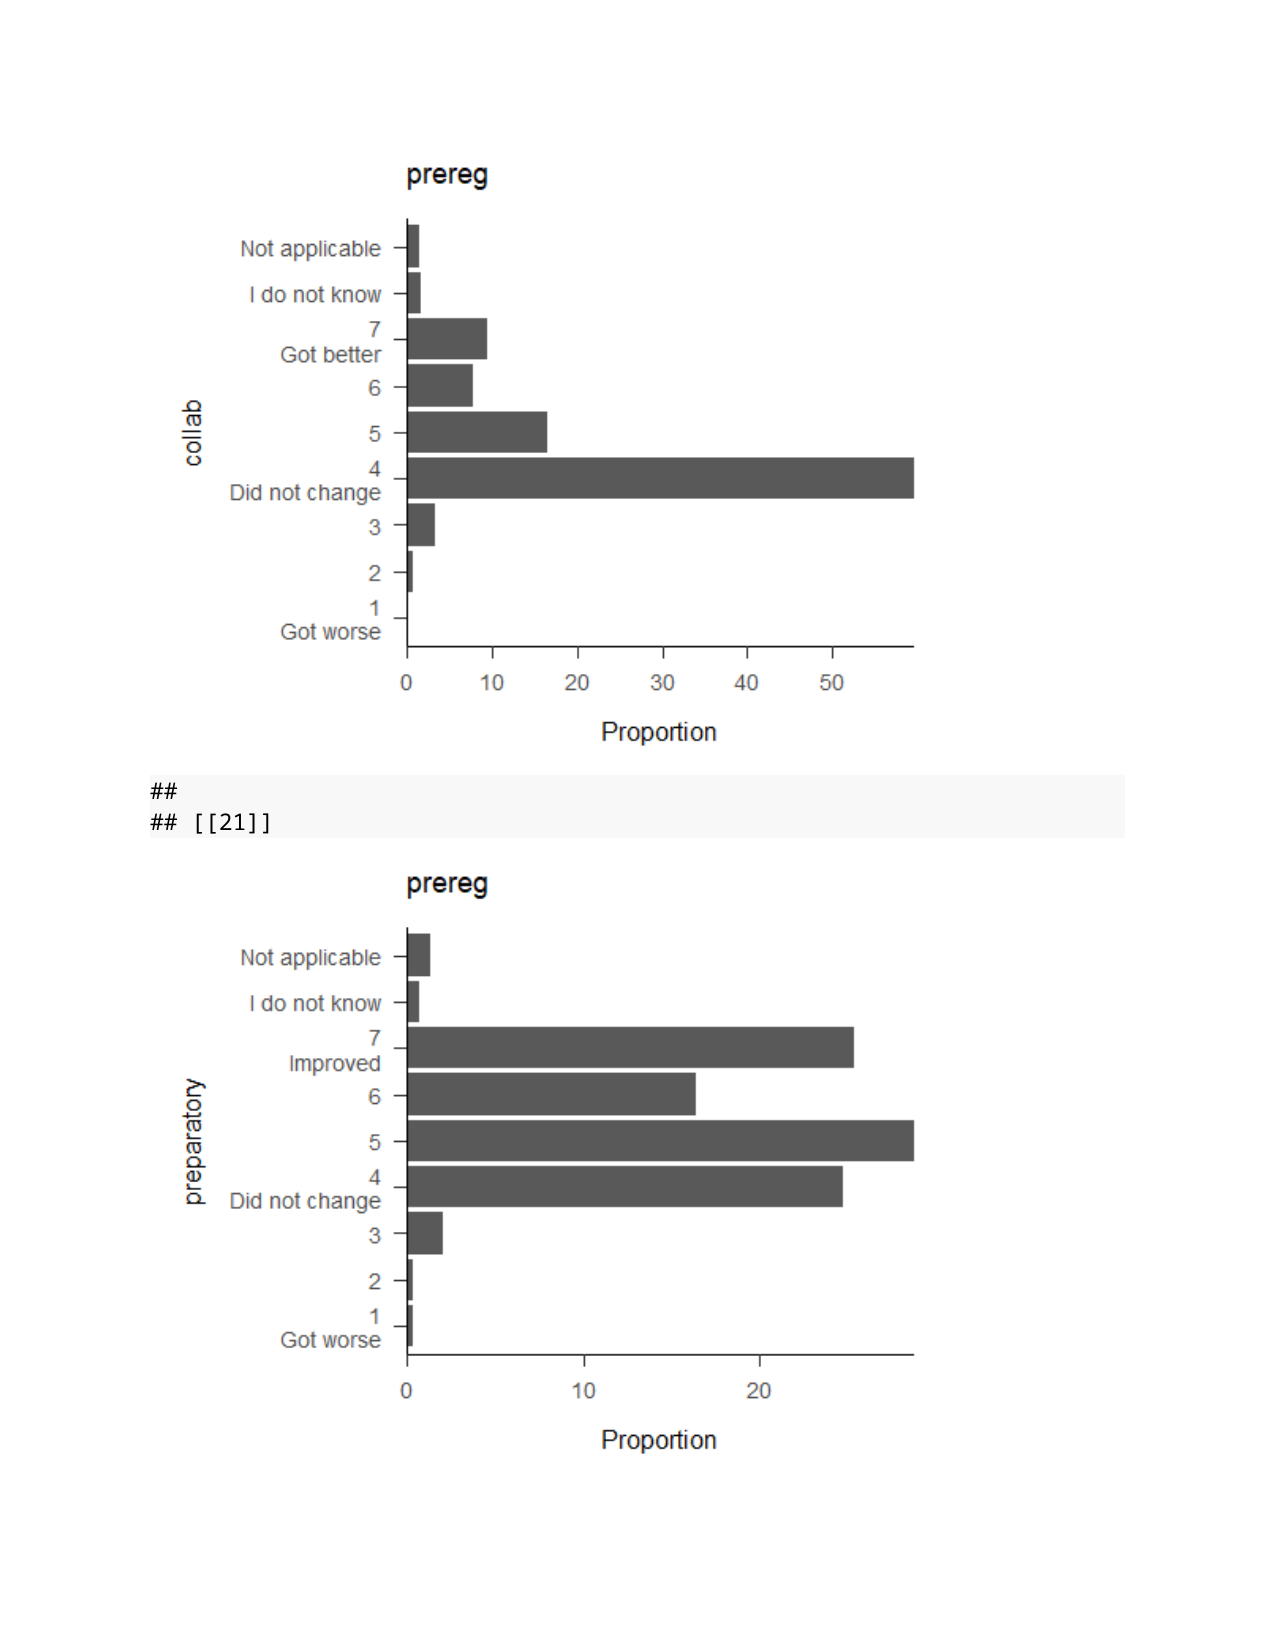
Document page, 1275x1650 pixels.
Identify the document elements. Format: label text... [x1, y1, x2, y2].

text ## ## [[21]] [150, 775, 1125, 838]
picture [168, 150, 927, 757]
picture [168, 858, 927, 1465]
